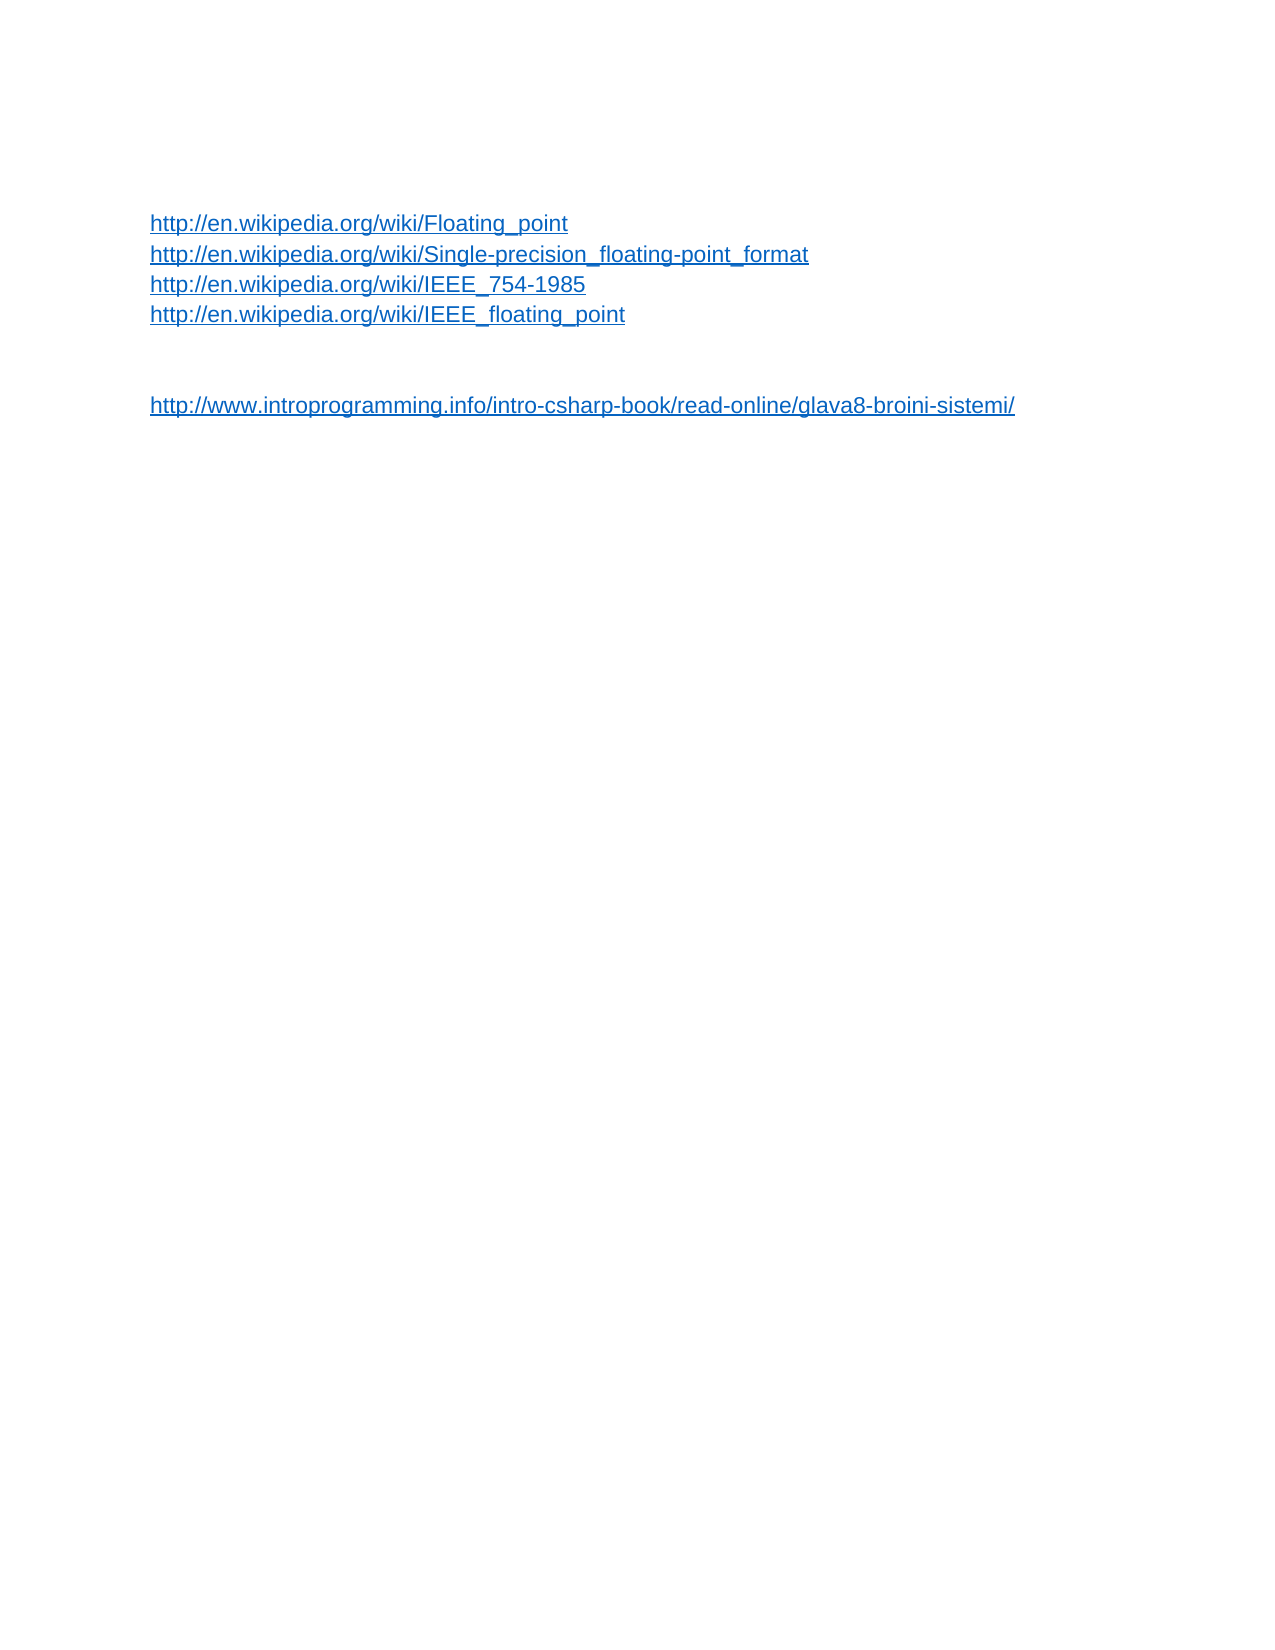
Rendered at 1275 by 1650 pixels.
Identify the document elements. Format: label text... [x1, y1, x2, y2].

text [150, 150, 1125, 327]
text http://www.introprogramming.info/intro-csharp-book/read-online/glava8-broini-sistemi/ [150, 392, 1125, 418]
